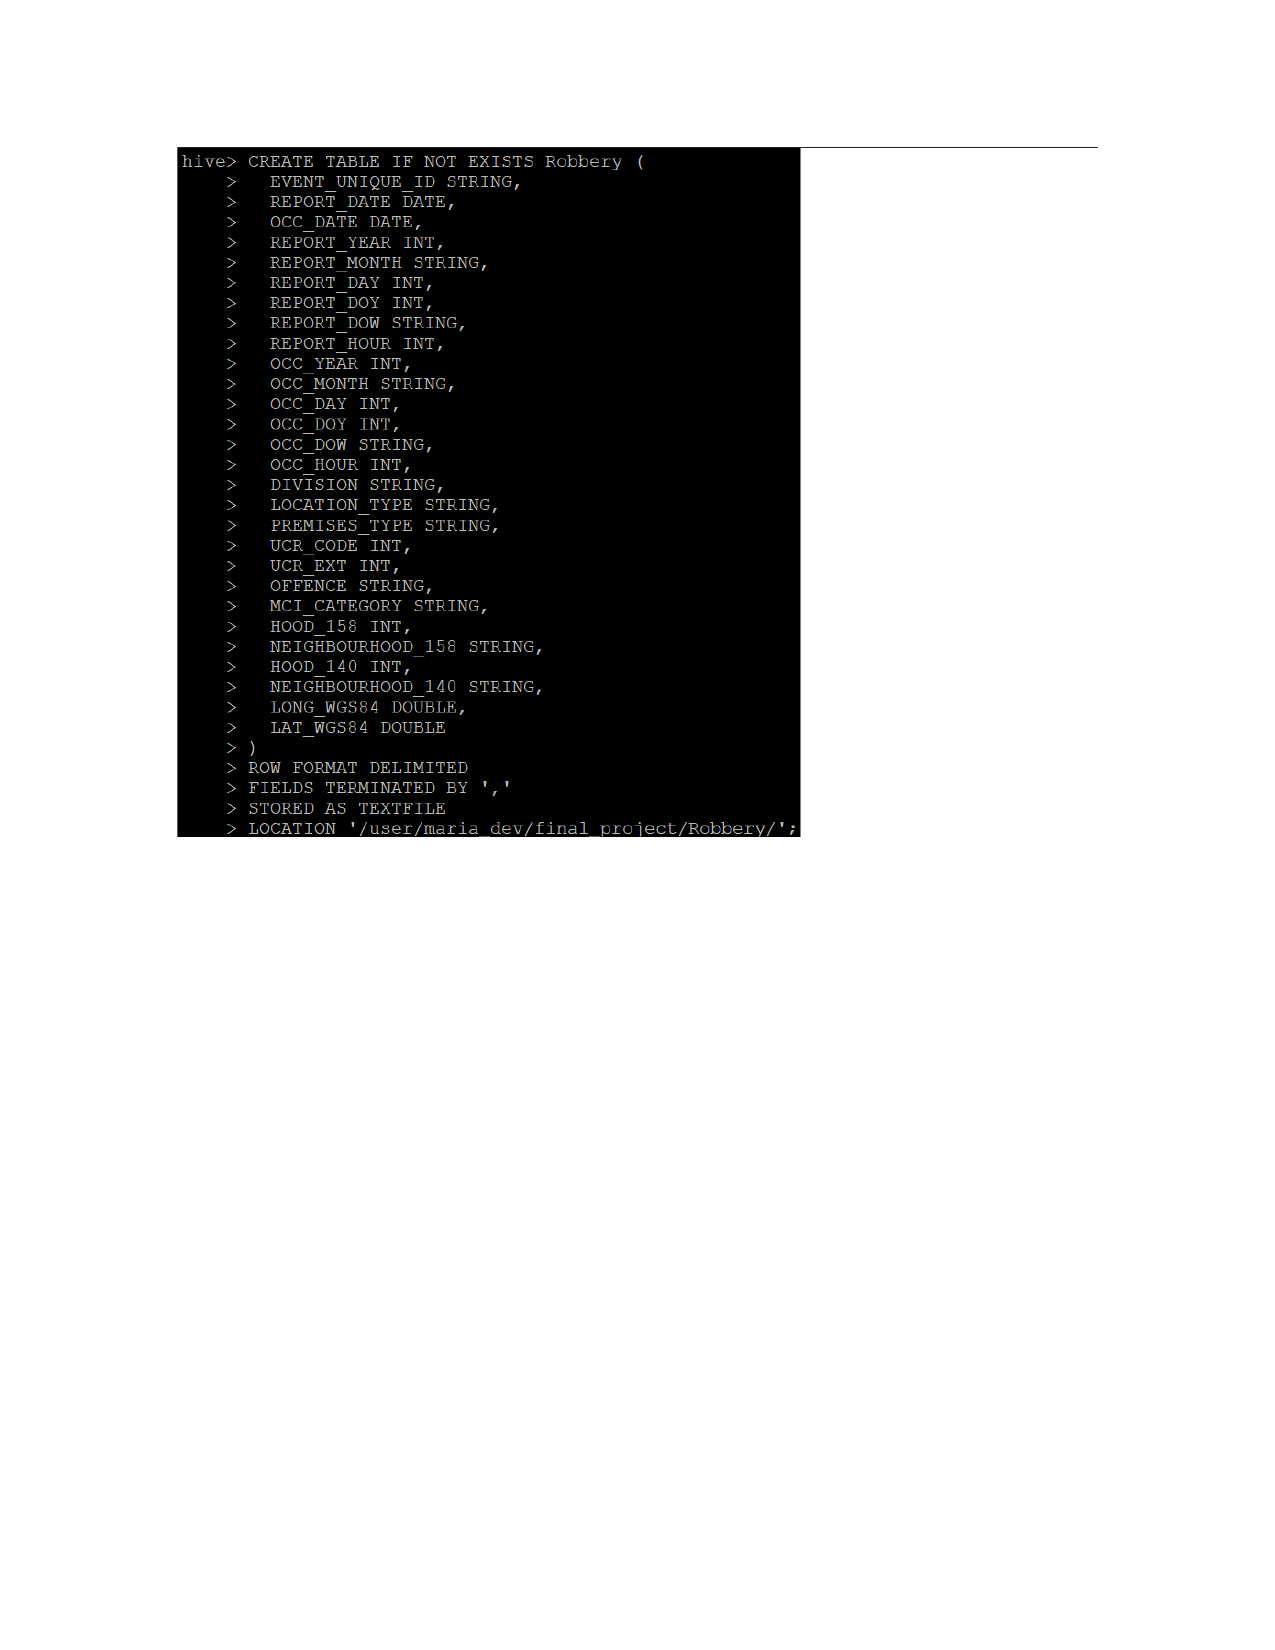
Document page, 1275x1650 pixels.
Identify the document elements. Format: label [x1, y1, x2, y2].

picture [177, 147, 1098, 837]
